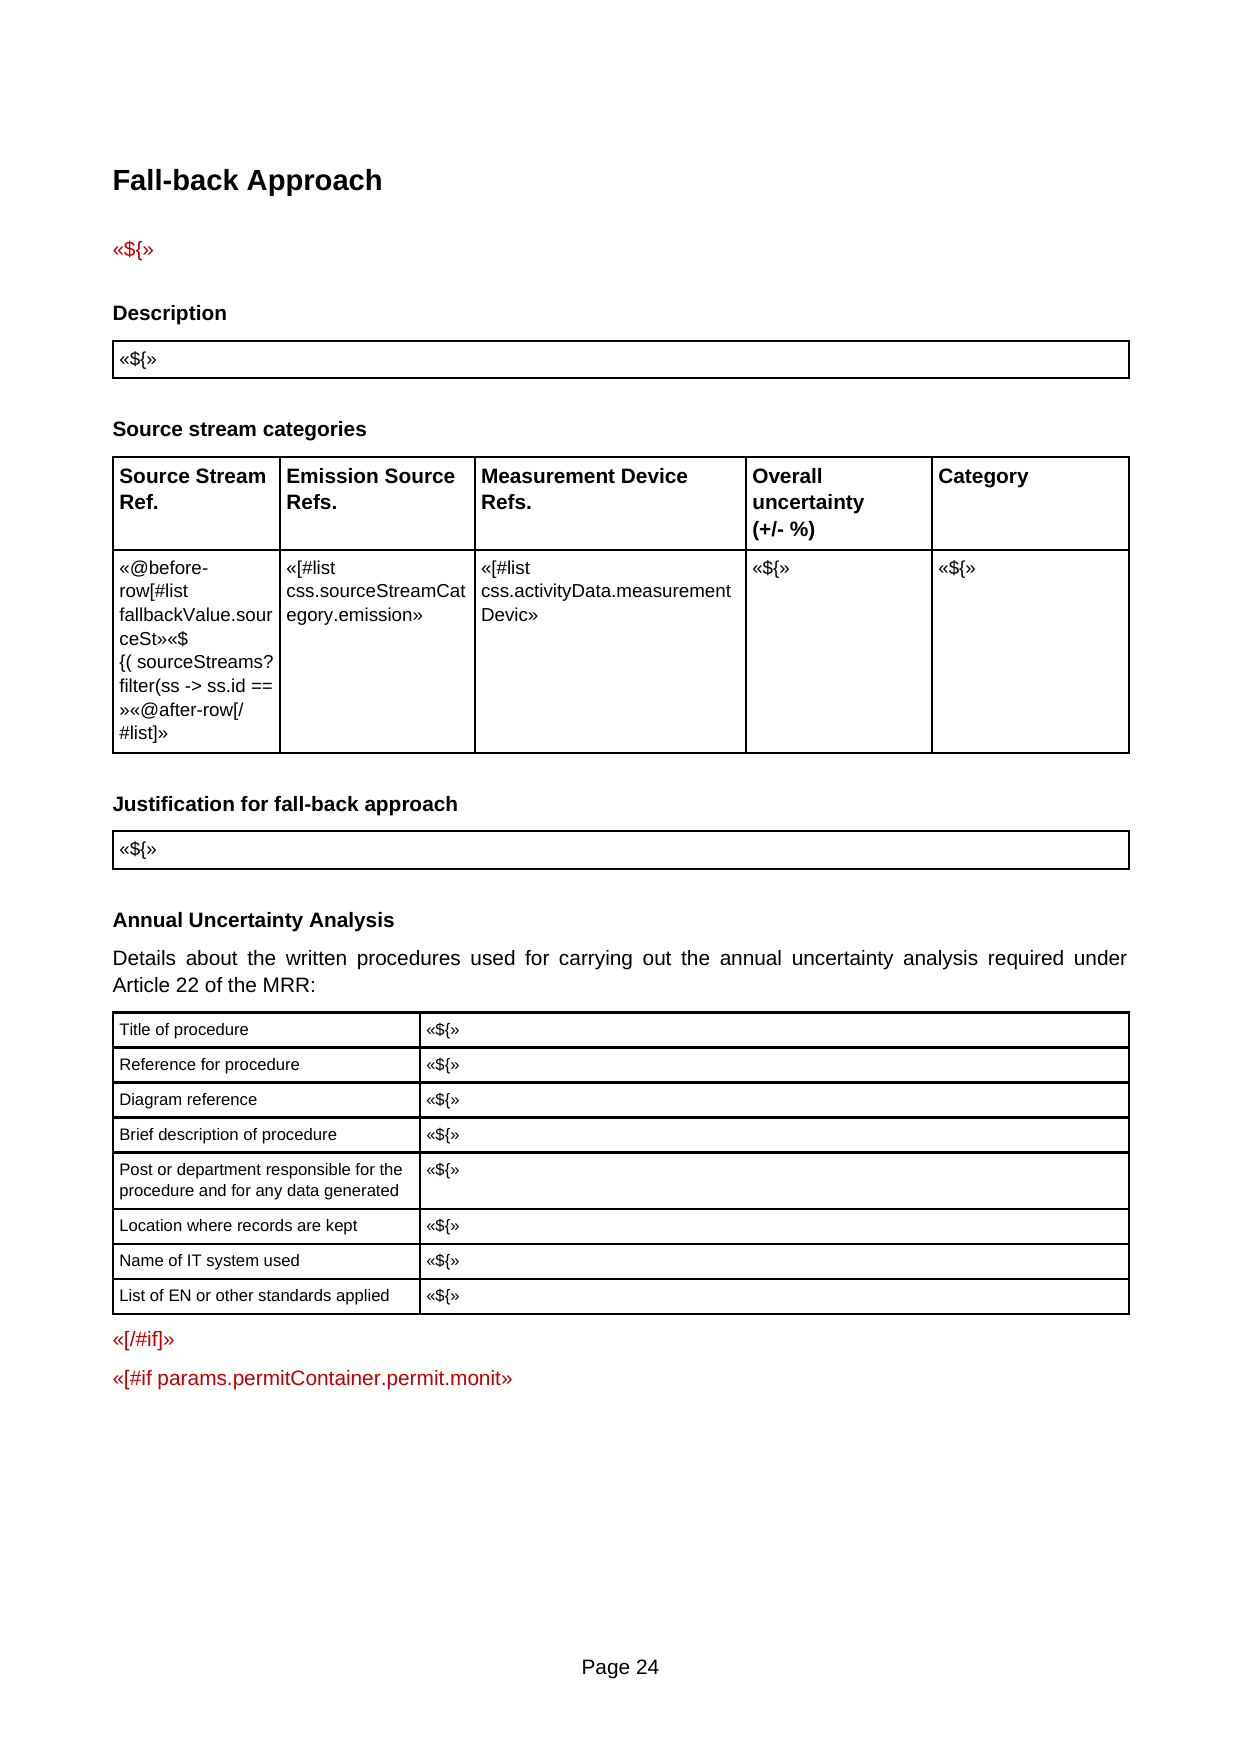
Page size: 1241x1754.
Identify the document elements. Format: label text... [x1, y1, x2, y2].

table_cell [421, 1210, 1128, 1242]
table_cell [421, 1245, 1128, 1277]
table_cell Brief description of procedure [114, 1119, 419, 1151]
table_cell [933, 551, 1128, 752]
table_cell [421, 1154, 1128, 1207]
table_cell Post or department responsible for the procedure and for any data generated [114, 1154, 419, 1207]
table_cell Name of IT system used [114, 1245, 419, 1277]
table_header Category [933, 458, 1128, 549]
text «[/#if]» [112, 1327, 1128, 1351]
table_header Overall uncertainty (+/- %) [747, 458, 931, 549]
table_header Title of procedure [114, 1014, 419, 1046]
subtitle Annual Uncertainty Analysis [112, 907, 1128, 931]
table_cell Location where records are kept [114, 1210, 419, 1242]
subtitle Description [112, 301, 1128, 325]
table_cell [114, 551, 279, 752]
table_cell Diagram reference [114, 1084, 419, 1116]
table_cell [476, 551, 745, 752]
table_cell List of EN or other standards applied [114, 1280, 419, 1312]
table_cell [421, 1280, 1128, 1312]
table_header Source Stream Ref. [114, 458, 279, 549]
table_cell [281, 551, 474, 752]
table_cell [421, 1119, 1128, 1151]
table_cell [747, 551, 931, 752]
text «${» [112, 237, 1128, 261]
text Details about the written procedures used for carrying out the annual uncertainty analysis required under Article 22 of the MRR: [112, 946, 1128, 997]
table_header Emission Source Refs. [281, 458, 474, 549]
table_cell Reference for procedure [114, 1049, 419, 1081]
subtitle Fall-back Approach [112, 162, 1128, 196]
table_header Measurement Device Refs. [476, 458, 745, 549]
table_header [421, 1014, 1128, 1046]
table_cell [421, 1049, 1128, 1081]
table_header [114, 832, 1128, 868]
text «[#if params.permitContainer.permit.monit» [112, 1366, 1128, 1390]
subtitle Source stream categories [112, 417, 1128, 441]
table_cell [421, 1084, 1128, 1116]
table_header [114, 342, 1128, 377]
subtitle Justification for fall-back approach [112, 791, 1128, 815]
